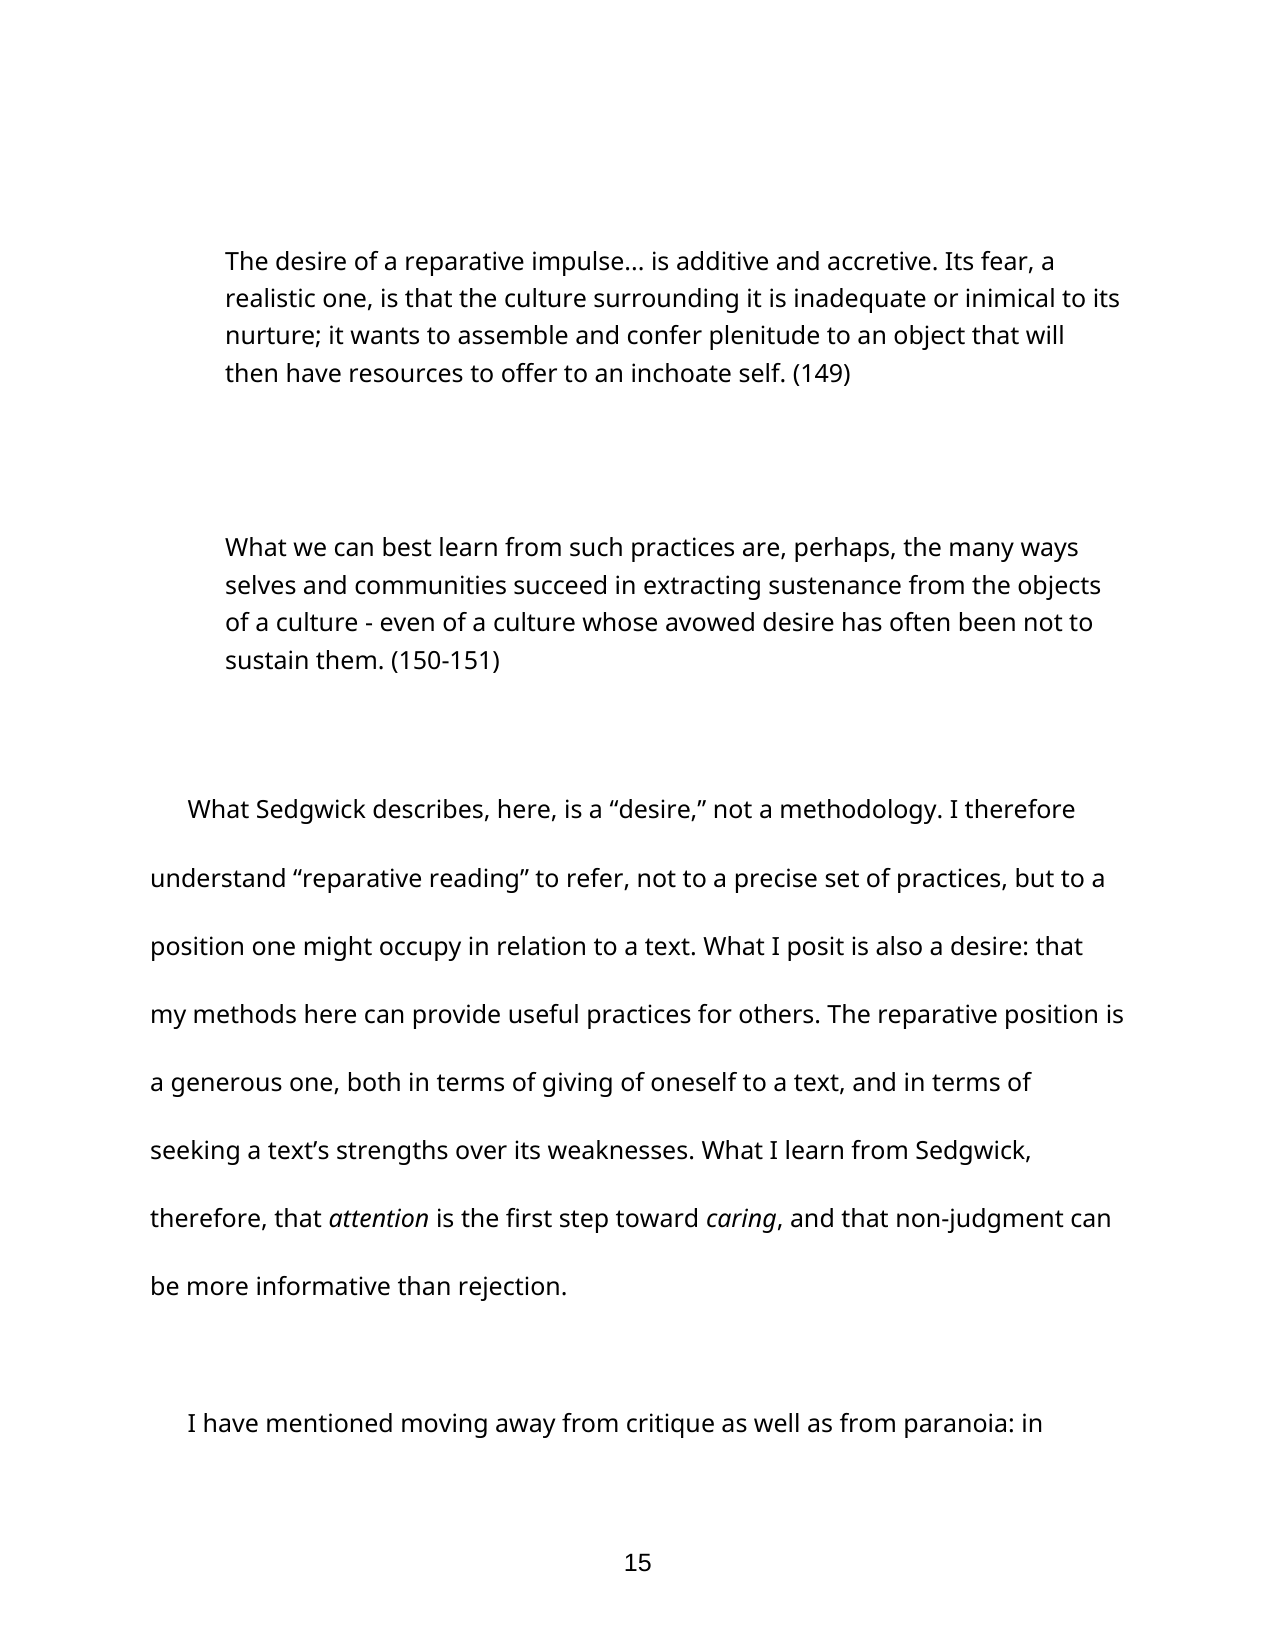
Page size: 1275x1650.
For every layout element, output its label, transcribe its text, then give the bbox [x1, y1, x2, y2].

text The desire of a reparative impulse... is additive and accretive. Its fear, a realistic one, is that the culture surrounding it is inadequate or inimical to its nurture; it wants to assemble and confer plenitude to an object that will then have resources to offer to an inchoate self. (149) [225, 243, 1125, 389]
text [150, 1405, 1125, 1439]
text What Sedgwick describes, here, is a “desire,” not a methodology. I therefore understand “reparative reading” to refer, not to a precise set of practices, but to a position one might occupy in relation to a text. What I posit is also a desire: that my methods here can provide useful practices for others. The reparative position is a generous one, both in terms of giving of oneself to a text, and in terms of seeking a text’s strengths over its weaknesses. What I learn from Sedgwick, therefore, that attention is the first step toward caring, and that non-judgment can be more informative than rejection. [150, 792, 1125, 1303]
text What we can best learn from such practices are, perhaps, the many ways selves and communities succeed in extracting sustenance from the objects of a culture - even of a culture whose avowed desire has often been not to sustain them. (150-151) [225, 530, 1125, 676]
